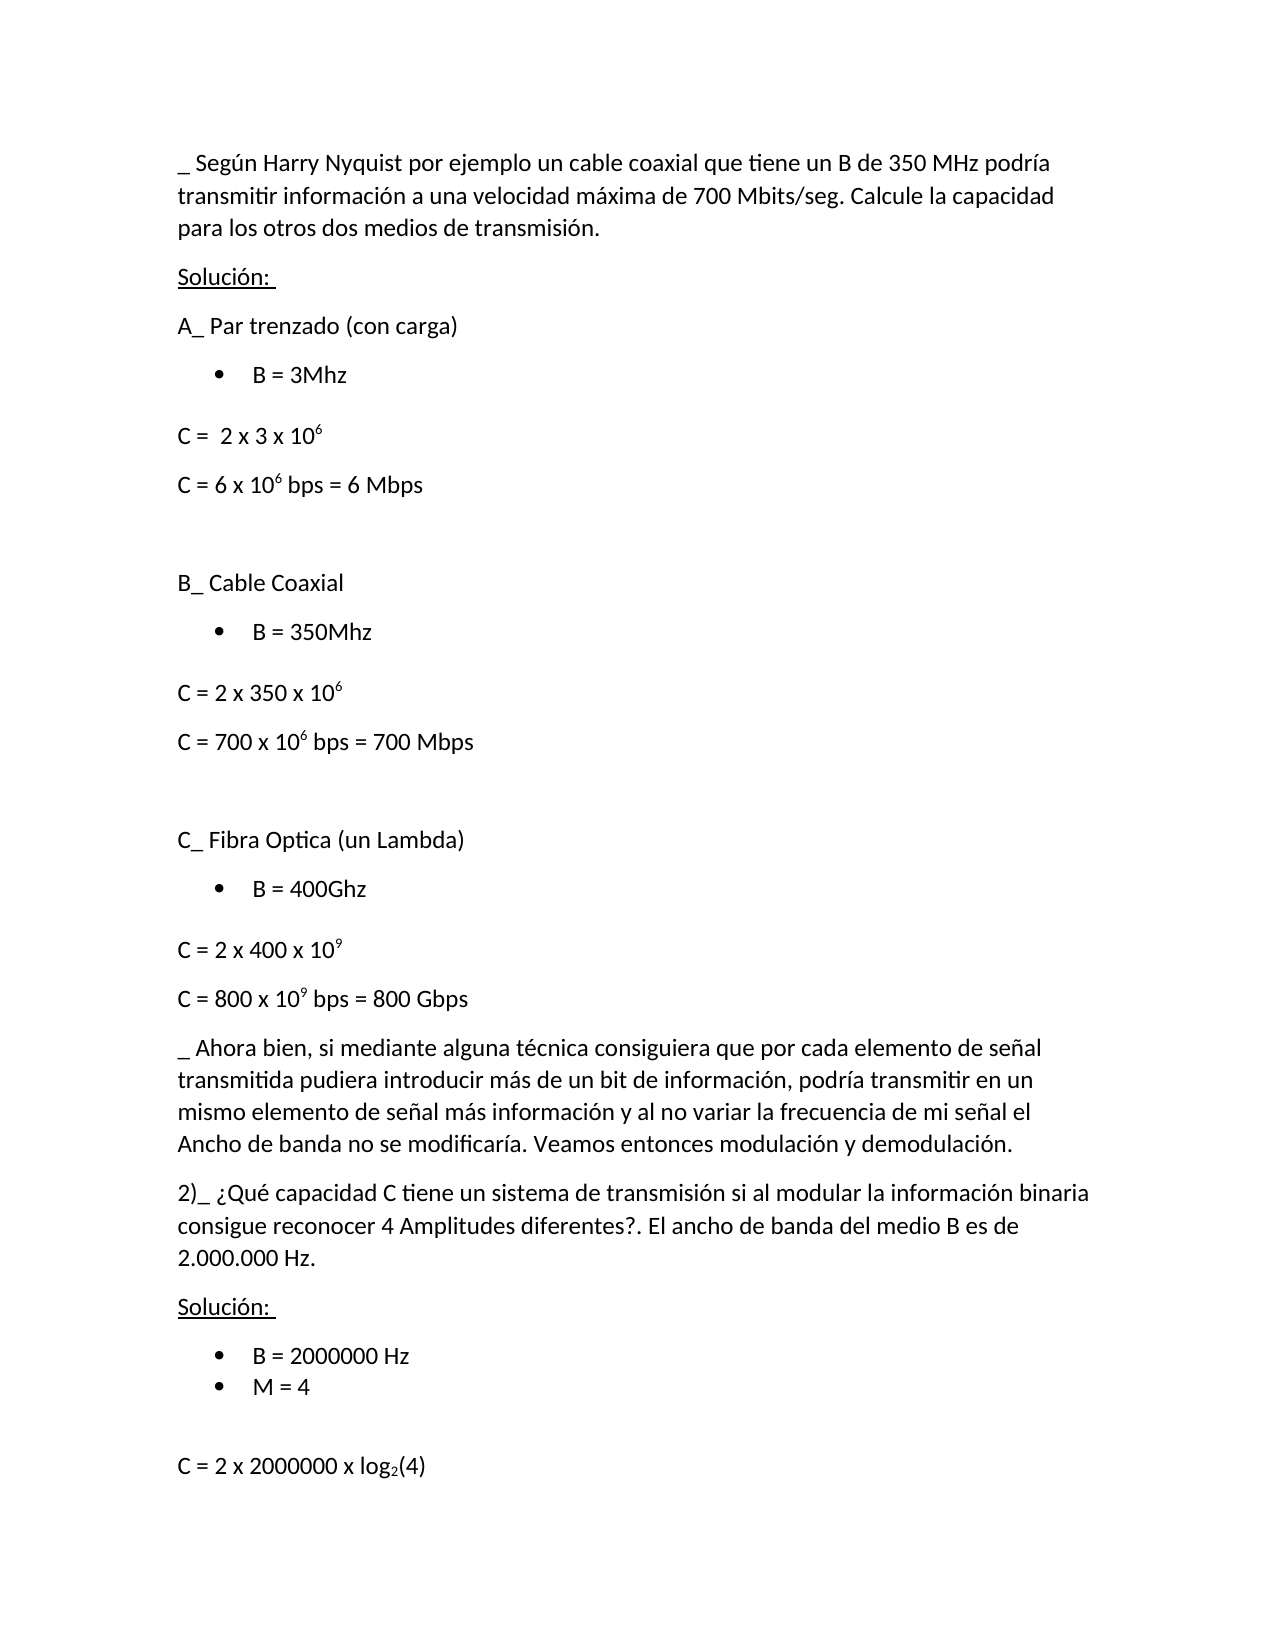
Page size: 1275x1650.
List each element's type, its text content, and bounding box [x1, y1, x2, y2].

text C = 700 x 106 bps = 700 Mbps [177, 726, 1098, 756]
list M = 4 [215, 1371, 1098, 1401]
text C = 2 x 400 x 109 [177, 934, 1098, 964]
text B_ Cable Coaxial [177, 567, 1098, 597]
text _ Ahora bien, si mediante alguna técnica consiguiera que por cada elemento de señal transmitida pudiera introducir más de un bit de información, podría transmitir en un mismo elemento de señal más información y al no variar la frecuencia de mi señal el Ancho de banda no se modificaría. Veamos entonces modulación y demodulación. [177, 1032, 1098, 1159]
text C_ Fibra Optica (un Lambda) [177, 824, 1098, 854]
text Solución: [177, 1291, 1098, 1322]
list B = 2000000 Hz [215, 1340, 1098, 1371]
text C = 2 x 3 x 106 [177, 420, 1098, 451]
text C = 2 x 2000000 x log2(4) [177, 1450, 1098, 1481]
list B = 350Mhz [215, 616, 1098, 646]
text A_ Par trenzado (con carga) [177, 310, 1098, 341]
list B = 400Ghz [215, 873, 1098, 903]
text Solución: [177, 261, 1098, 292]
text _ Según Harry Nyquist por ejemplo un cable coaxial que tiene un B de 350 MHz podría transmitir información a una velocidad máxima de 700 Mbits/seg. Calcule la capacidad para los otros dos medios de transmisión. [177, 148, 1098, 243]
text C = 800 x 109 bps = 800 Gbps [177, 983, 1098, 1013]
list B = 3Mhz [215, 359, 1098, 389]
text 2)_ ¿Qué capacidad C tiene un sistema de transmisión si al modular la información binaria consigue reconocer 4 Amplitudes diferentes?. El ancho de banda del medio B es de 2.000.000 Hz. [177, 1178, 1098, 1273]
text C = 6 x 106 bps = 6 Mbps [177, 469, 1098, 499]
text C = 2 x 350 x 106 [177, 677, 1098, 707]
